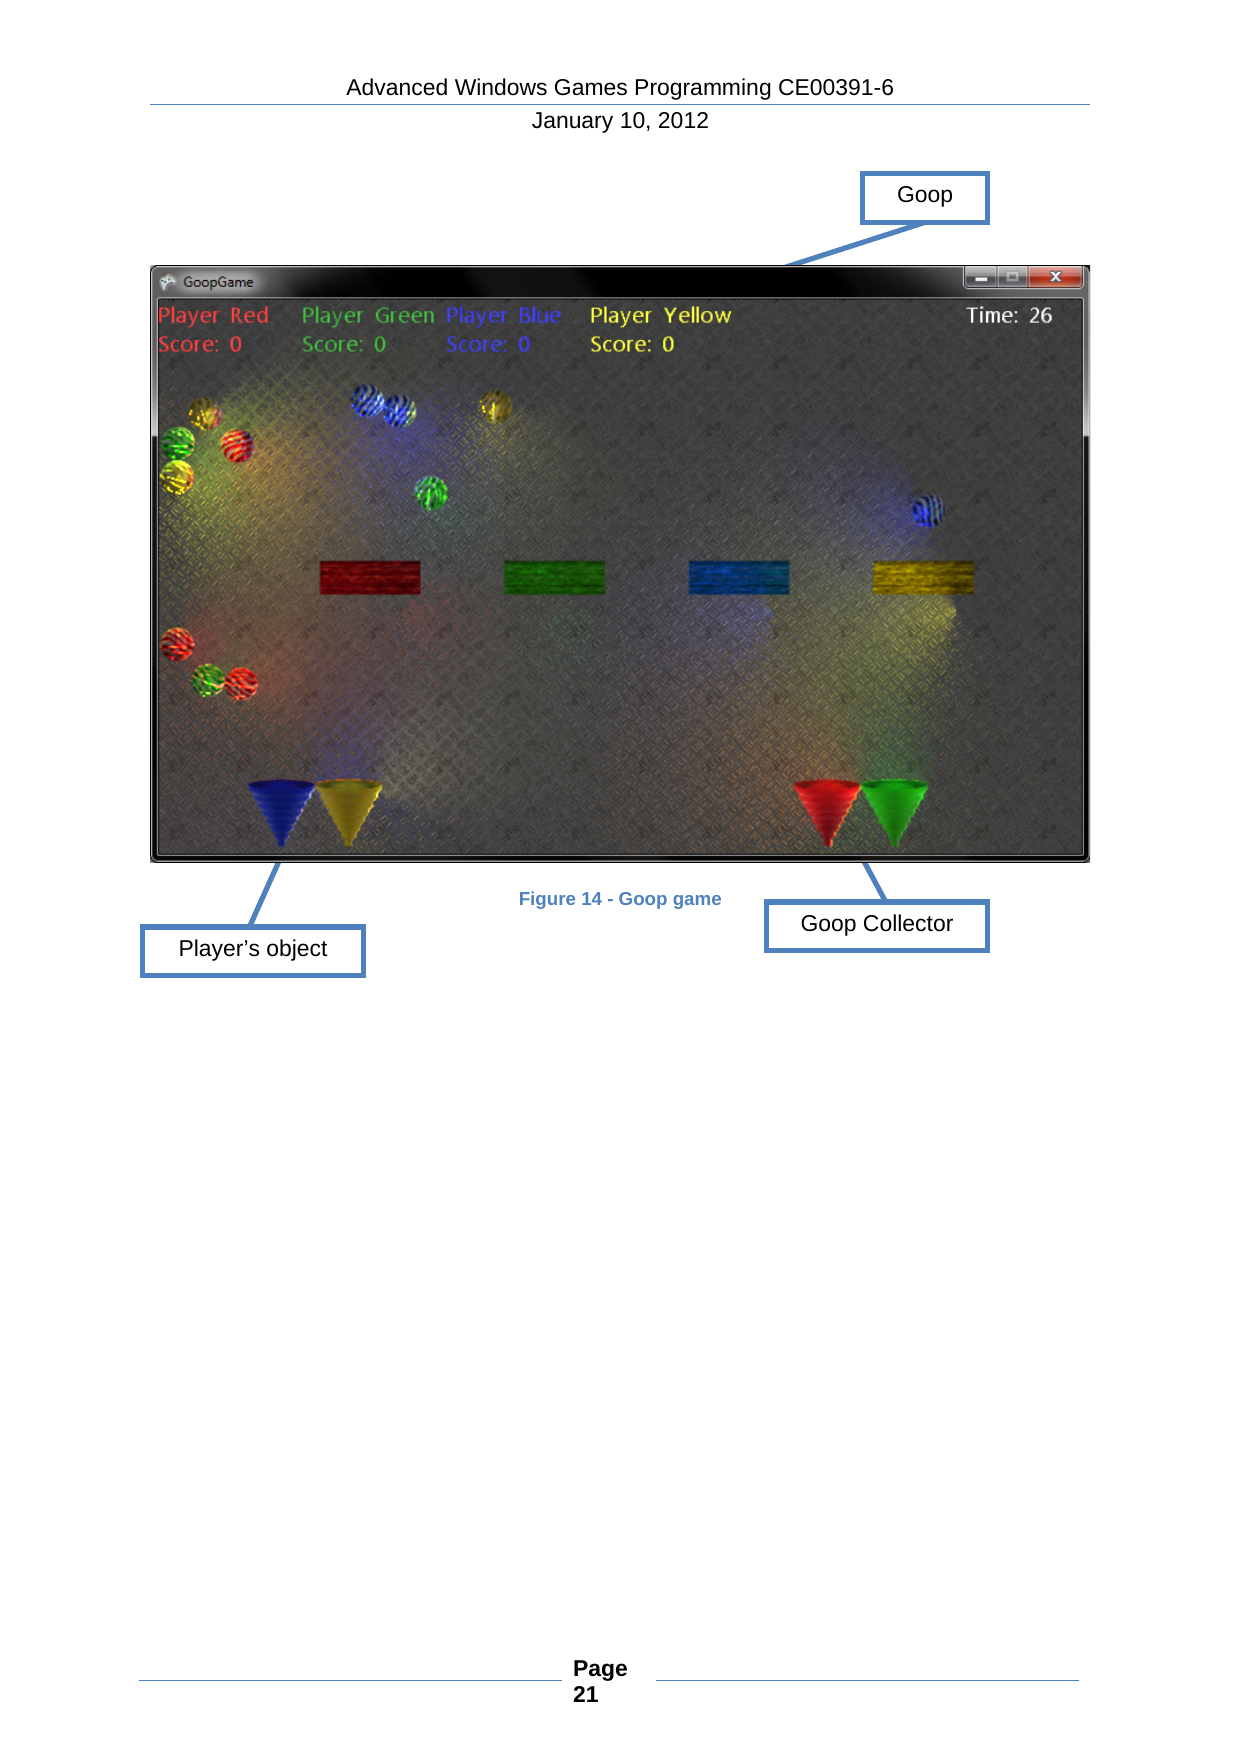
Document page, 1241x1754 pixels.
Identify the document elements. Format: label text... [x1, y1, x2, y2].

picture [150, 265, 1091, 863]
text Figure 14 - Goop game [150, 887, 1090, 909]
